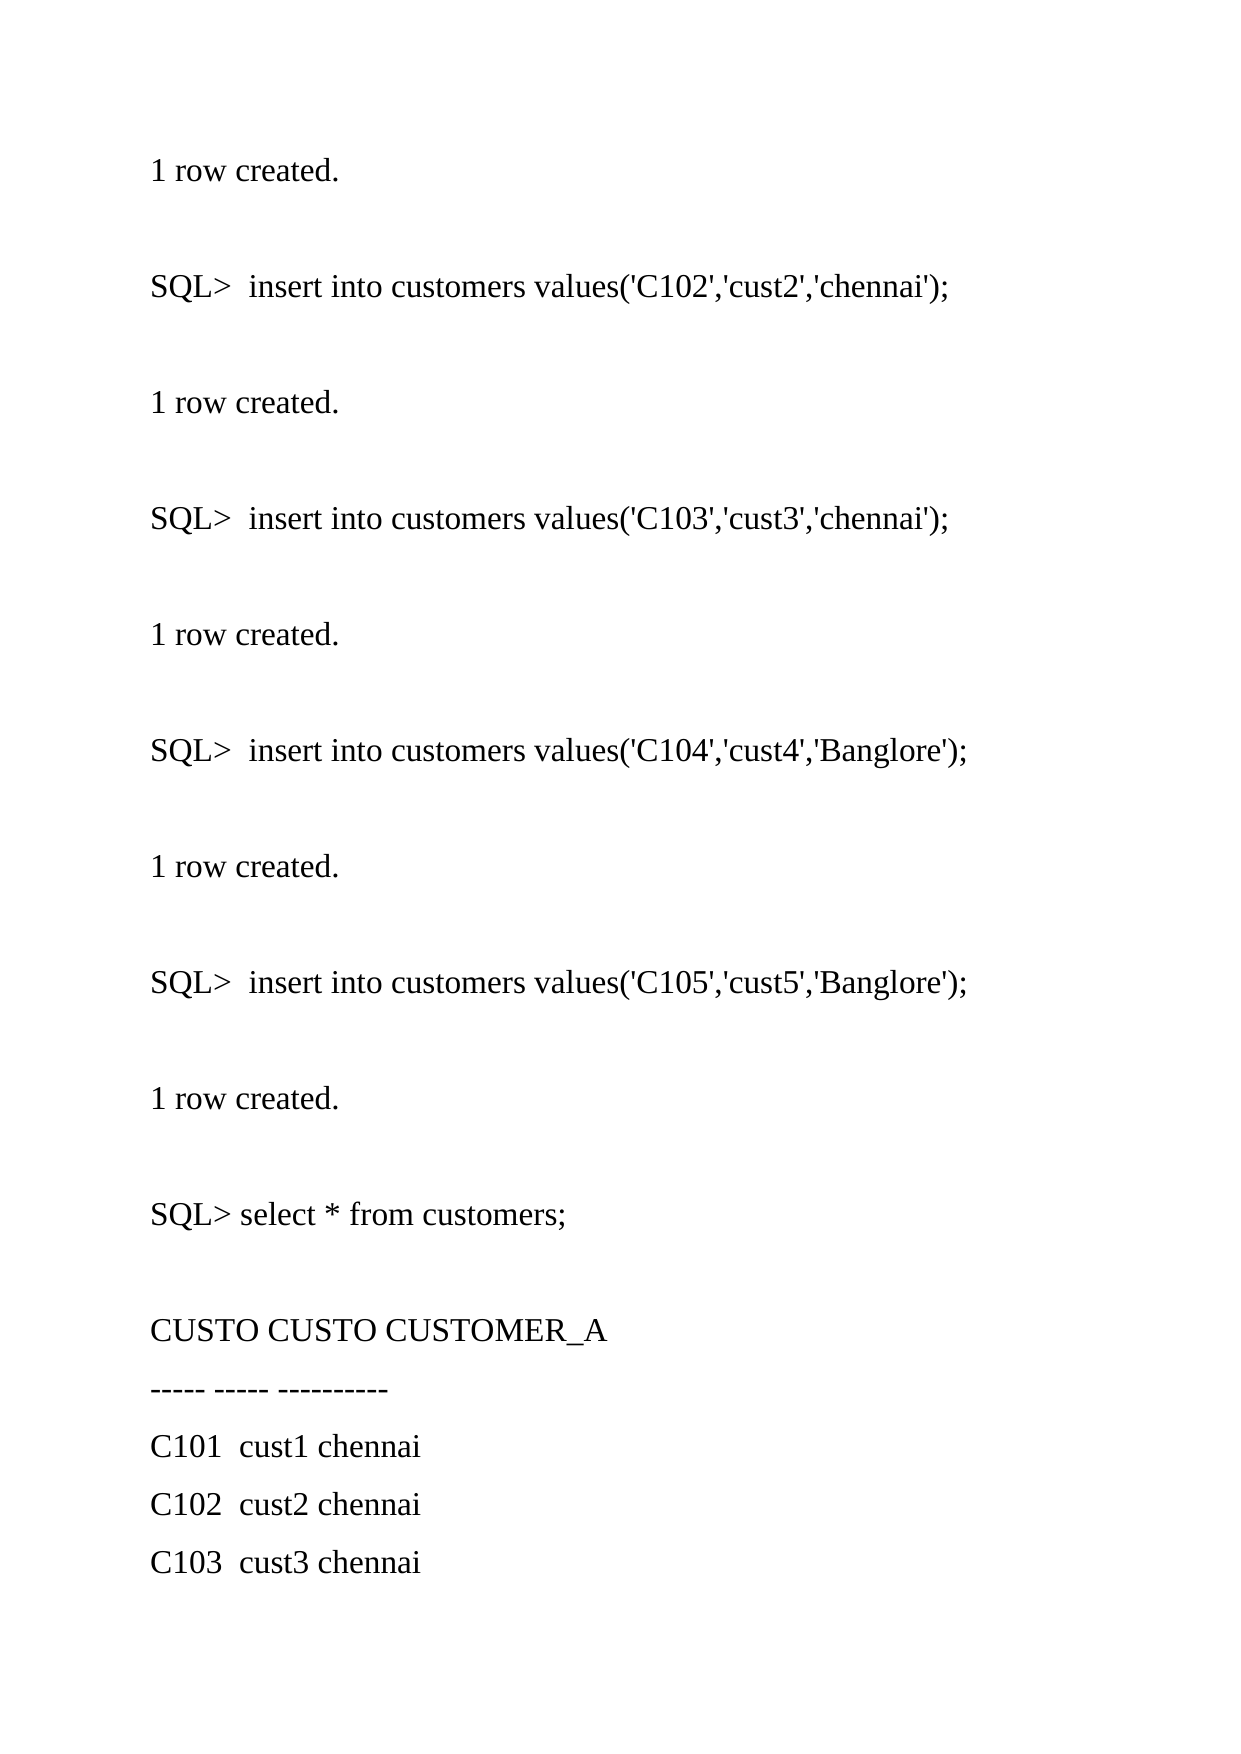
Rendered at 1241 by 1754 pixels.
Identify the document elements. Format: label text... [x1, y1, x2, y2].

text 1 row created. [150, 846, 1090, 884]
text C102 cust2 chennai [150, 1484, 1090, 1523]
text ----- ----- ---------- [150, 1368, 1090, 1407]
text C103 cust3 chennai [150, 1542, 1090, 1581]
text SQL> insert into customers values('C104','cust4','Banglore'); [150, 730, 1090, 768]
text SQL> insert into customers values('C102','cust2','chennai'); [150, 266, 1090, 304]
text SQL> insert into customers values('C105','cust5','Banglore'); [150, 962, 1090, 1001]
text SQL> insert into customers values('C103','cust3','chennai'); [150, 498, 1090, 536]
text 1 row created. [150, 150, 1090, 188]
text 1 row created. [150, 382, 1090, 420]
text C101 cust1 chennai [150, 1426, 1090, 1465]
text 1 row created. [150, 1078, 1090, 1117]
text SQL> select * from customers; [150, 1194, 1090, 1233]
text 1 row created. [150, 614, 1090, 652]
text CUSTO CUSTO CUSTOMER_A [150, 1310, 1090, 1349]
